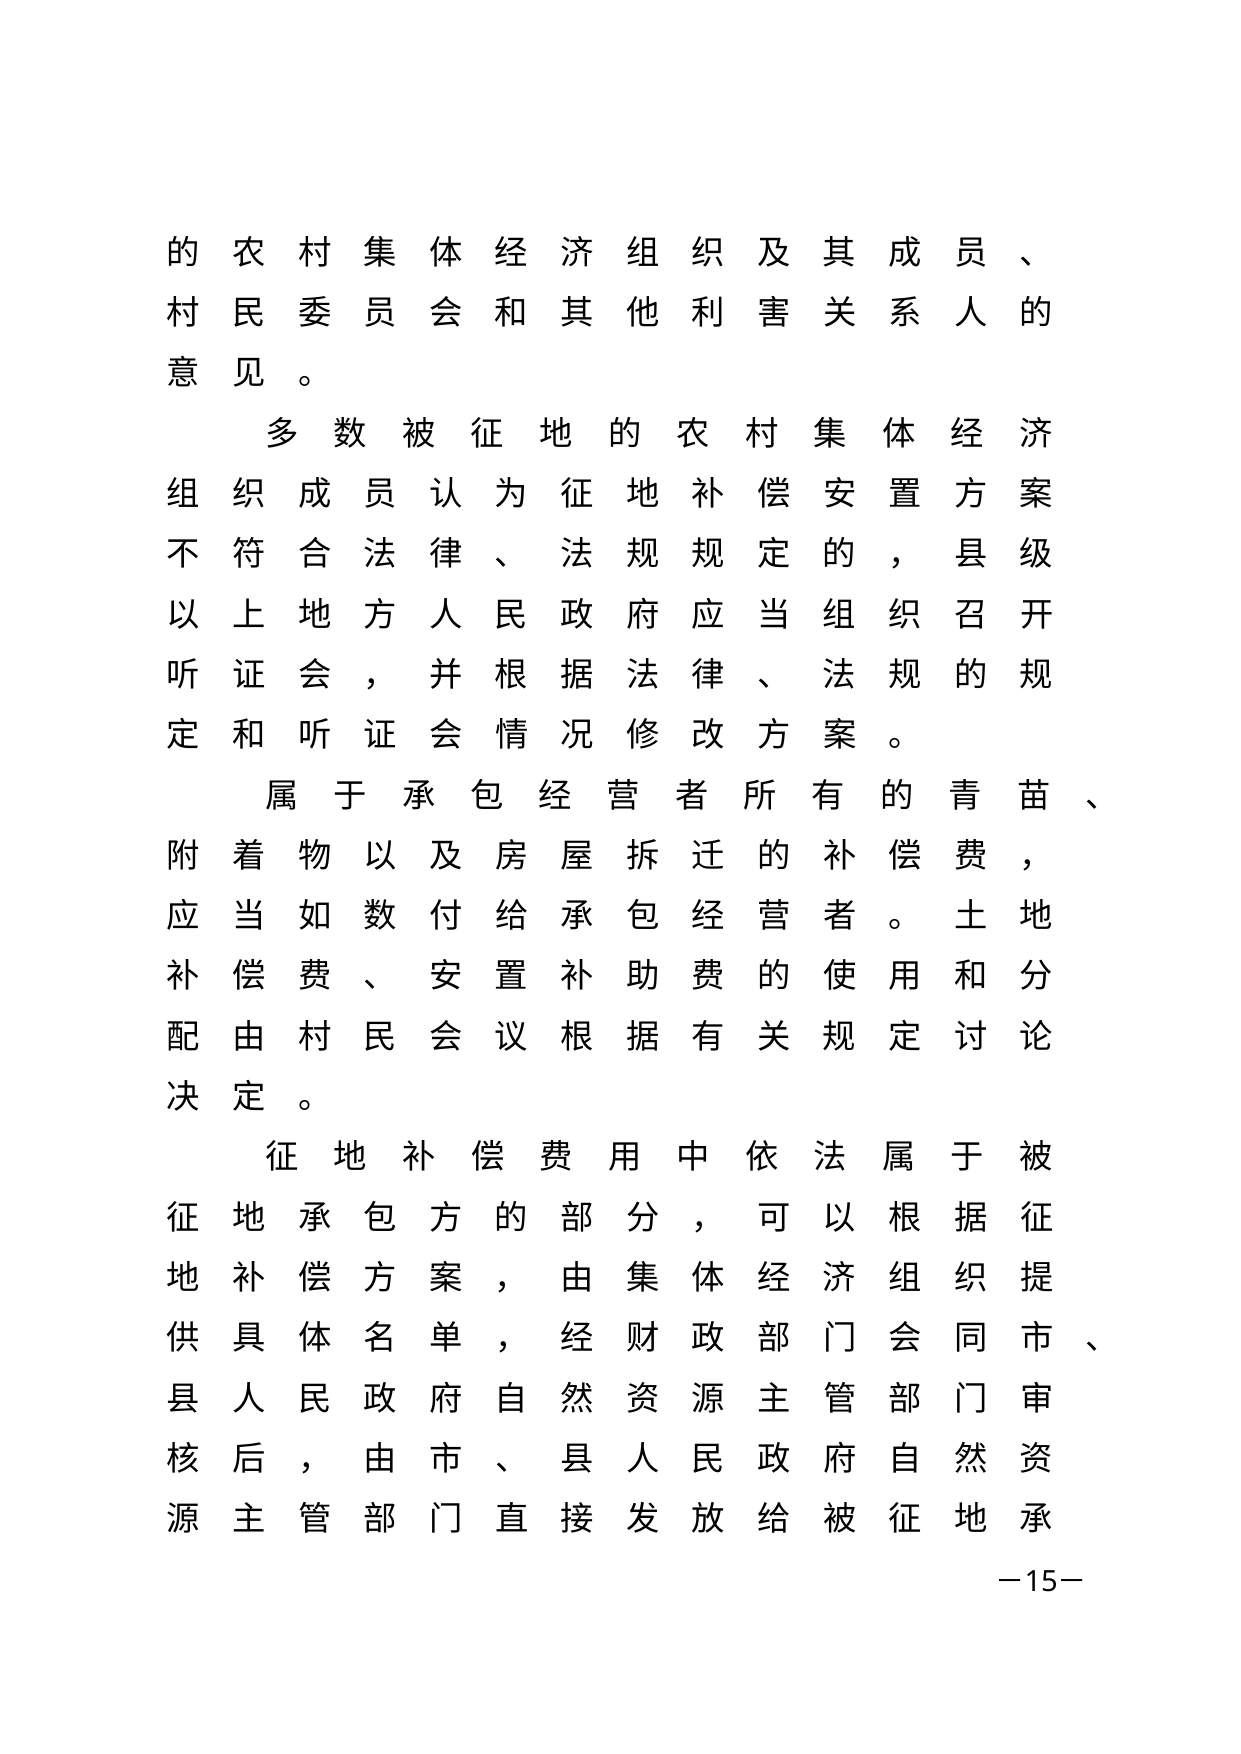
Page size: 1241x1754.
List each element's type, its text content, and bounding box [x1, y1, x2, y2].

text 属于承包经营者所有的青苗、附着物以及房屋拆迁的补偿费，应当如数付给承包经营者。土地补偿费、安置补助费的使用和分配由村民会议根据有关规定讨论决定。 [167, 762, 1085, 1124]
text 多数被征地的农村集体经济组织成员认为征地补偿安置方案不符合法律、法规规定的，县级以上地方人民政府应当组织召开听证会，并根据法律、法规的规定和听证会情况修改方案。 [167, 400, 1085, 762]
text 县级以上地方人民政府拟申请征收土地的，应当开展拟征收土地现状调查和社会稳定风险评估，并将征收范围、土地现状、征收目的、补偿标准、安置方式和社会保障等在拟征收土地所在的乡（镇）和村、村民小组范围内公告至少三十日，听取被征地的农村集体经济组织及其成员、村民委员会和其他利害关系人的意见。 [167, 219, 1085, 400]
